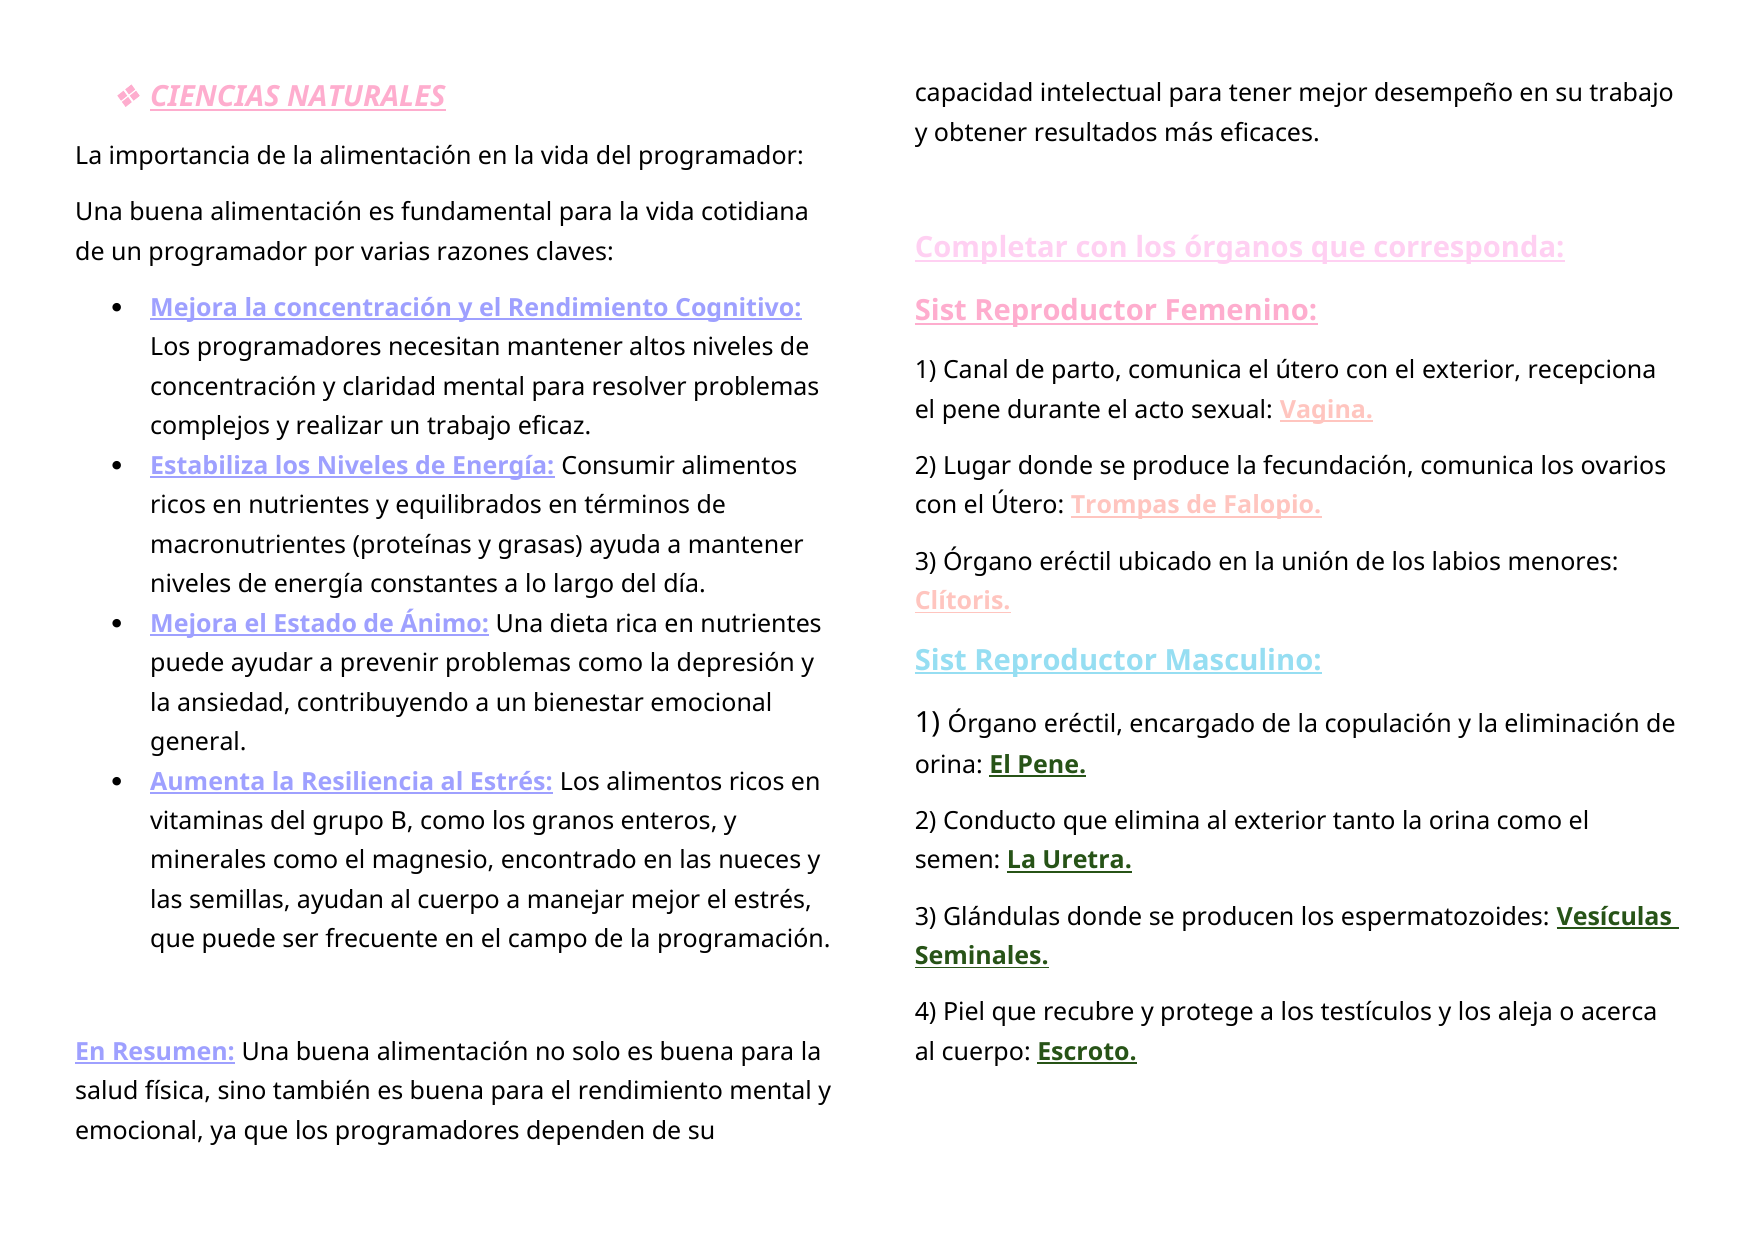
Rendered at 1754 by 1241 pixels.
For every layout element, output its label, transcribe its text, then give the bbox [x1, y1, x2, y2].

text Sist Reproductor Femenino: [914, 289, 1679, 329]
text En Resumen: Una buena alimentación no solo es buena para la salud física, sino también es buena para el rendimiento mental y emocional, ya que los programadores dependen de su capacidad intelectual para tener mejor desempeño en su trabajo y obtener resultados más eficaces. [75, 1033, 839, 1146]
text 2) Conducto que elimina al exterior tanto la orina como el semen: La Uretra. [914, 803, 1679, 876]
list CIENCIAS NATURALES [112, 75, 839, 115]
text 2) Lugar donde se produce la fecundación, comunica los ovarios con el Útero: Trompas de Falopio. [914, 448, 1679, 521]
list Aumenta la Resiliencia al Estrés: Los alimentos ricos en vitaminas del grupo B, como los granos enteros, y minerales como el magnesio, encontrado en las nueces y las semillas, ayudan al cuerpo a manejar mejor el estrés, que puede ser frecuente en el campo de la programación. [112, 763, 839, 955]
text 3) Órgano eréctil ubicado en la unión de los labios menores: Clítoris. [914, 543, 1679, 617]
text Completar con los órganos que corresponda: [914, 227, 1679, 266]
text La importancia de la alimentación en la vida del programador: [75, 138, 839, 172]
text 1) Órgano eréctil, encargado de la copulación y la eliminación de orina: El Pene. [914, 701, 1679, 781]
text En Resumen: Una buena alimentación no solo es buena para la salud física, sino también es buena para el rendimiento mental y emocional, ya que los programadores dependen de su capacidad intelectual para tener mejor desempeño en su trabajo y obtener resultados más eficaces. [914, 75, 1679, 148]
list Mejora el Estado de Ánimo: Una dieta rica en nutrientes puede ayudar a prevenir problemas como la depresión y la ansiedad, contribuyendo a un bienestar emocional general. [112, 605, 839, 758]
text Sist Reproductor Masculino: [914, 639, 1679, 678]
text 1) Canal de parto, comunica el útero con el exterior, recepciona el pene durante el acto sexual: Vagina. [914, 352, 1679, 426]
text 4) Piel que recubre y protege a los testículos y los aleja o acerca al cuerpo: Escroto. [914, 994, 1679, 1067]
list Estabiliza los Niveles de Energía: Consumir alimentos ricos en nutrientes y equilibrados en términos de macronutrientes (proteínas y grasas) ayuda a mantener niveles de energía constantes a lo largo del día. [112, 447, 839, 600]
list Mejora la concentración y el Rendimiento Cognitivo: Los programadores necesitan mantener altos niveles de concentración y claridad mental para resolver problemas complejos y realizar un trabajo eficaz. [112, 289, 839, 442]
text Una buena alimentación es fundamental para la vida cotidiana de un programador por varias razones claves: [75, 194, 839, 267]
text 3) Glándulas donde se producen los espermatozoides: Vesículas Seminales. [914, 898, 1679, 972]
